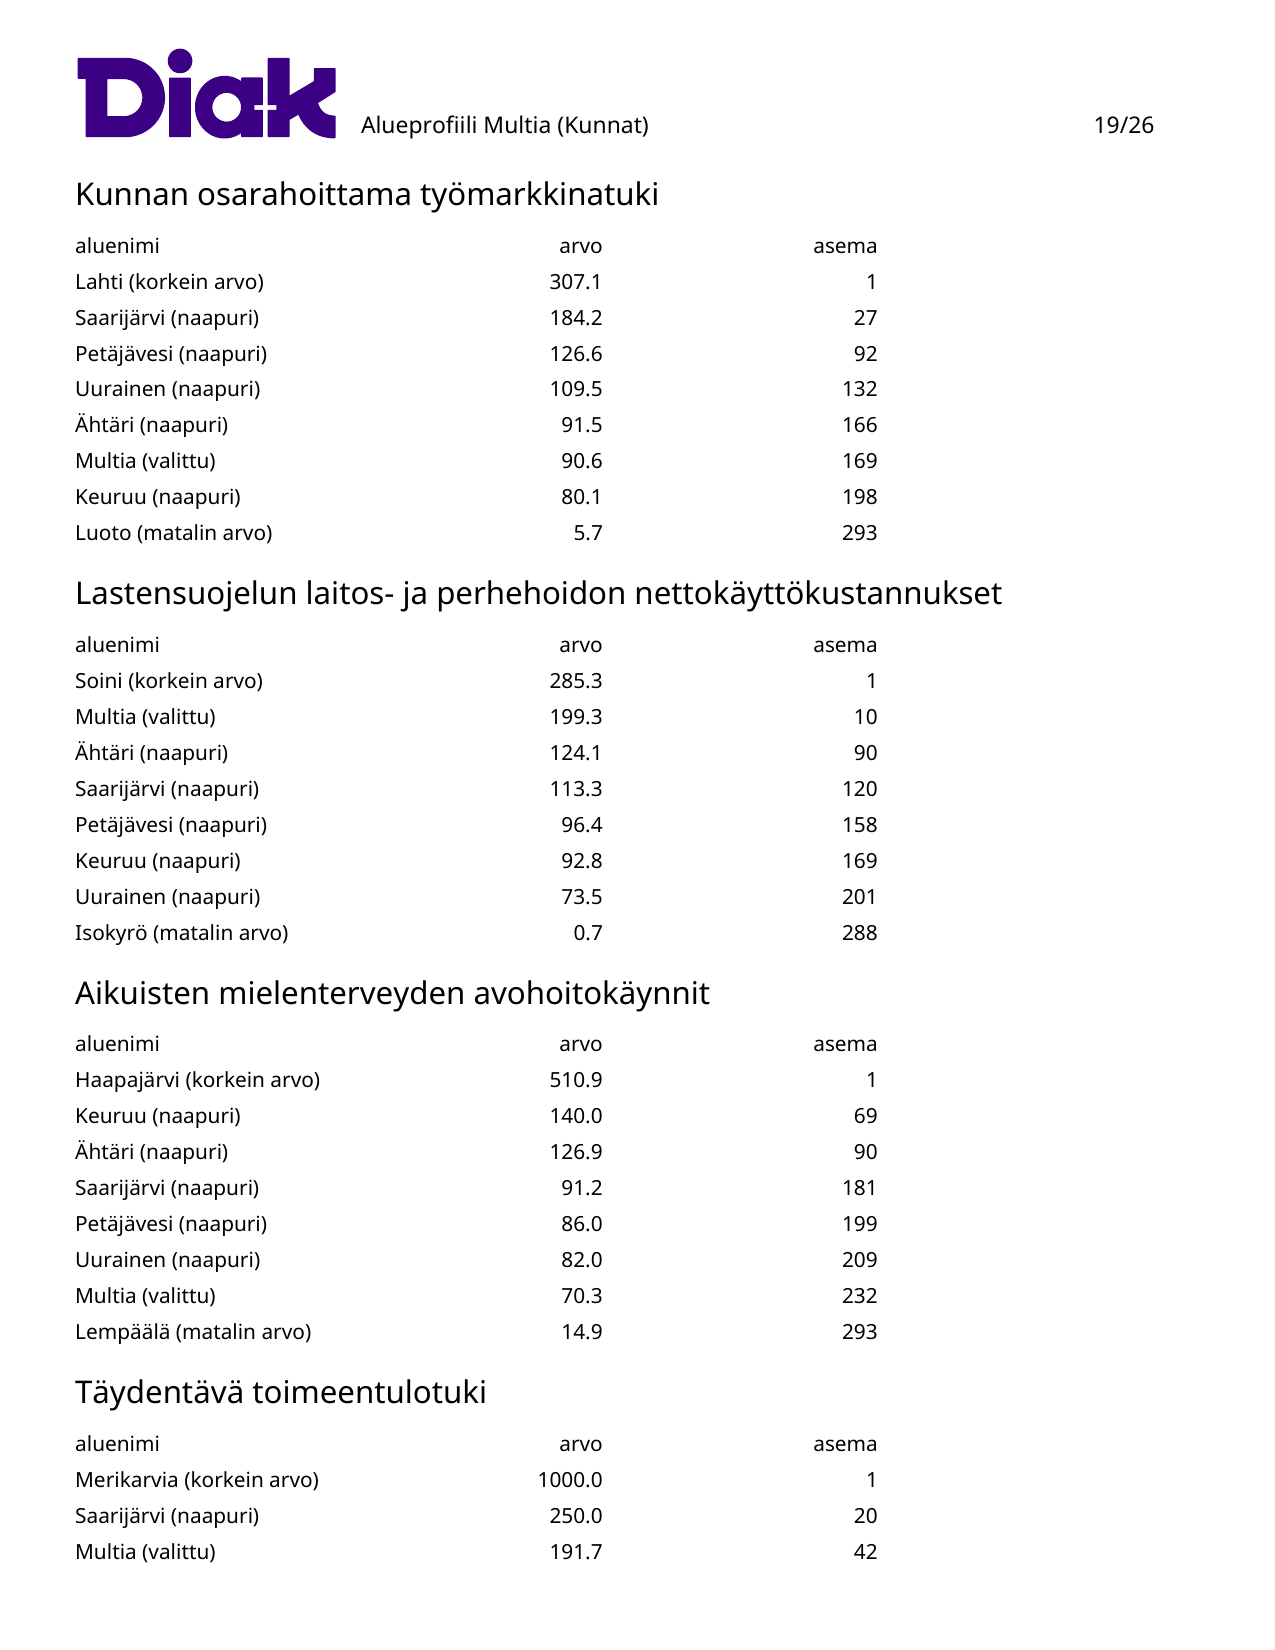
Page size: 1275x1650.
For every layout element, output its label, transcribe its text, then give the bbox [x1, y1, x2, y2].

table_cell 27 [614, 299, 889, 335]
table_cell 5.7 [339, 515, 614, 551]
table_cell 69 [614, 1098, 889, 1134]
table_header arvo [339, 1026, 614, 1062]
table_cell 113.3 [339, 770, 614, 806]
table_cell Lahti (korkein arvo) [64, 263, 339, 299]
table_cell 1 [614, 1062, 889, 1098]
table_cell Saarijärvi (naapuri) [64, 1170, 339, 1206]
table_cell Saarijärvi (naapuri) [64, 1497, 339, 1533]
table_cell 132 [614, 371, 889, 407]
table_cell 14.9 [339, 1313, 614, 1349]
table_cell 1 [614, 663, 889, 698]
table_cell Ähtäri (naapuri) [64, 1134, 339, 1169]
table_header arvo [339, 626, 614, 662]
table_cell 201 [614, 878, 889, 914]
table_cell 209 [614, 1241, 889, 1277]
table_cell Multia (valittu) [64, 1278, 339, 1313]
table_cell Uurainen (naapuri) [64, 371, 339, 407]
table_cell 80.1 [339, 479, 614, 514]
table_cell Haapajärvi (korkein arvo) [64, 1062, 339, 1098]
table_cell 199 [614, 1206, 889, 1241]
table_cell 126.6 [339, 335, 614, 371]
table_cell Keuruu (naapuri) [64, 842, 339, 878]
table_cell 1 [614, 263, 889, 299]
subtitle Kunnan osarahoittama työmarkkinatuki [75, 172, 1200, 214]
table_cell 90.6 [339, 443, 614, 479]
table_cell Uurainen (naapuri) [64, 878, 339, 914]
table_header asema [614, 1026, 889, 1062]
table_cell Petäjävesi (naapuri) [64, 335, 339, 371]
table_header arvo [339, 227, 614, 263]
table_cell 92.8 [339, 842, 614, 878]
table_cell 92 [614, 335, 889, 371]
table_header aluenimi [64, 227, 339, 263]
table_cell 20 [614, 1497, 889, 1533]
table_cell 1 [614, 1461, 889, 1497]
table_header asema [614, 626, 889, 662]
table_cell 86.0 [339, 1206, 614, 1241]
table_header asema [614, 227, 889, 263]
table_cell 250.0 [339, 1497, 614, 1533]
table_cell Uurainen (naapuri) [64, 1241, 339, 1277]
table_cell Soini (korkein arvo) [64, 663, 339, 698]
table_cell Keuruu (naapuri) [64, 479, 339, 514]
table_cell 191.7 [339, 1533, 614, 1569]
table_cell Saarijärvi (naapuri) [64, 770, 339, 806]
table_cell Ähtäri (naapuri) [64, 734, 339, 770]
subtitle Lastensuojelun laitos- ja perhehoidon nettokäyttökustannukset [75, 571, 1200, 614]
table_cell 307.1 [339, 263, 614, 299]
table_header aluenimi [64, 1026, 339, 1062]
table_cell 293 [614, 1313, 889, 1349]
table_cell 285.3 [339, 663, 614, 698]
table_cell 70.3 [339, 1278, 614, 1313]
table_cell 91.2 [339, 1170, 614, 1206]
table_header aluenimi [64, 1425, 339, 1461]
table_cell 169 [614, 443, 889, 479]
table_cell Saarijärvi (naapuri) [64, 299, 339, 335]
table_cell 198 [614, 479, 889, 514]
table_cell 181 [614, 1170, 889, 1206]
table_cell 91.5 [339, 407, 614, 443]
table_cell 120 [614, 770, 889, 806]
table_cell 288 [614, 914, 889, 950]
table_cell 90 [614, 734, 889, 770]
subtitle Täydentävä toimeentulotuki [75, 1370, 1200, 1413]
table_cell Lempäälä (matalin arvo) [64, 1313, 339, 1349]
table_cell 109.5 [339, 371, 614, 407]
table_cell 42 [614, 1533, 889, 1569]
table_cell 510.9 [339, 1062, 614, 1098]
table_cell 166 [614, 407, 889, 443]
table_cell Ähtäri (naapuri) [64, 407, 339, 443]
table_cell 124.1 [339, 734, 614, 770]
table_cell 140.0 [339, 1098, 614, 1134]
table_cell Multia (valittu) [64, 1533, 339, 1569]
table_cell 199.3 [339, 698, 614, 734]
table_cell Petäjävesi (naapuri) [64, 1206, 339, 1241]
table_cell Merikarvia (korkein arvo) [64, 1461, 339, 1497]
table_cell 96.4 [339, 806, 614, 842]
table_cell 169 [614, 842, 889, 878]
table_cell 82.0 [339, 1241, 614, 1277]
table_cell 158 [614, 806, 889, 842]
table_cell Multia (valittu) [64, 443, 339, 479]
table_cell Petäjävesi (naapuri) [64, 806, 339, 842]
table_header asema [614, 1425, 889, 1461]
table_cell 1000.0 [339, 1461, 614, 1497]
table_header aluenimi [64, 626, 339, 662]
table_cell 184.2 [339, 299, 614, 335]
table_cell Luoto (matalin arvo) [64, 515, 339, 551]
table_cell Isokyrö (matalin arvo) [64, 914, 339, 950]
table_cell 10 [614, 698, 889, 734]
table_cell Multia (valittu) [64, 698, 339, 734]
table_cell Keuruu (naapuri) [64, 1098, 339, 1134]
table_header arvo [339, 1425, 614, 1461]
table_cell 232 [614, 1278, 889, 1313]
table_cell 0.7 [339, 914, 614, 950]
table_cell 126.9 [339, 1134, 614, 1169]
table_cell 73.5 [339, 878, 614, 914]
subtitle Aikuisten mielenterveyden avohoitokäynnit [75, 971, 1200, 1013]
table_cell 90 [614, 1134, 889, 1169]
table_cell 293 [614, 515, 889, 551]
